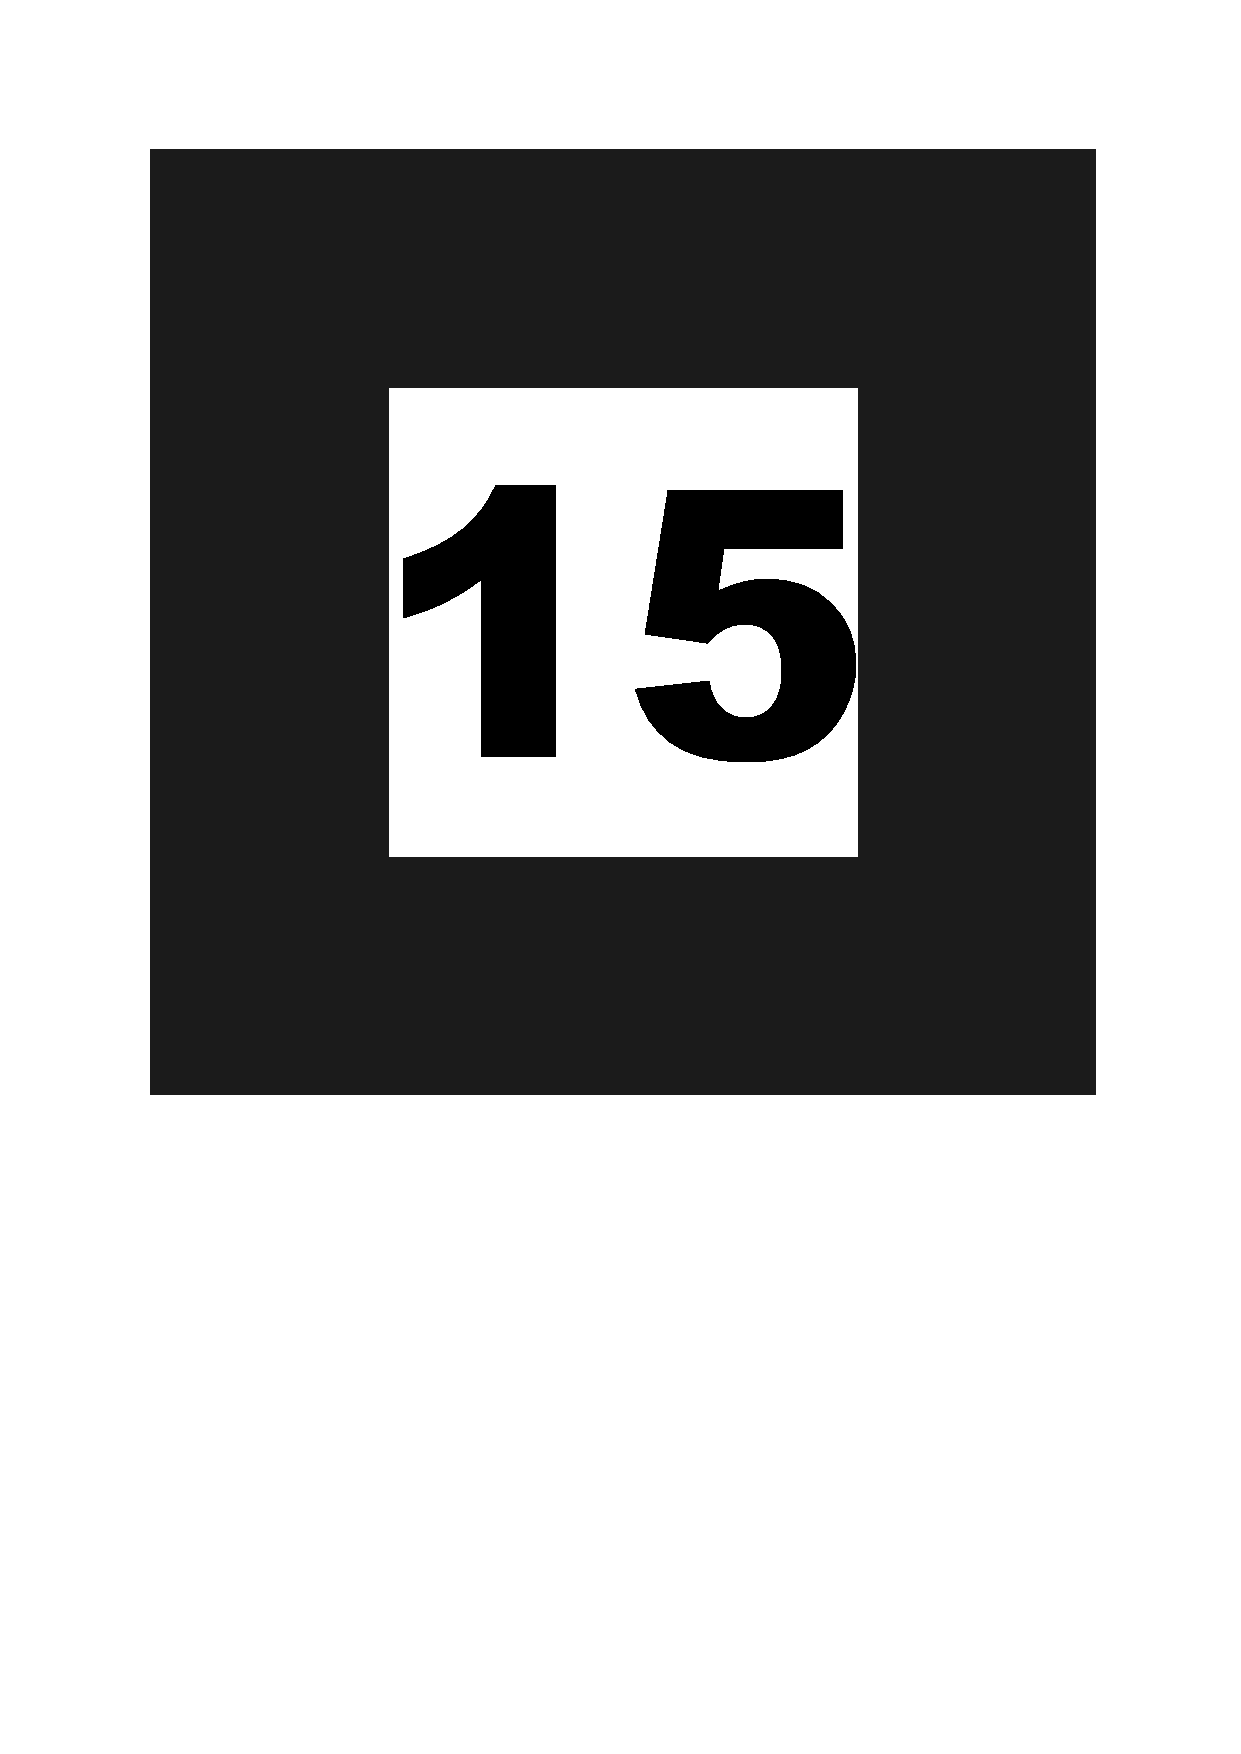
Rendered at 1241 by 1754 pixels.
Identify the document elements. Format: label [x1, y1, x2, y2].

picture [150, 149, 1096, 1095]
